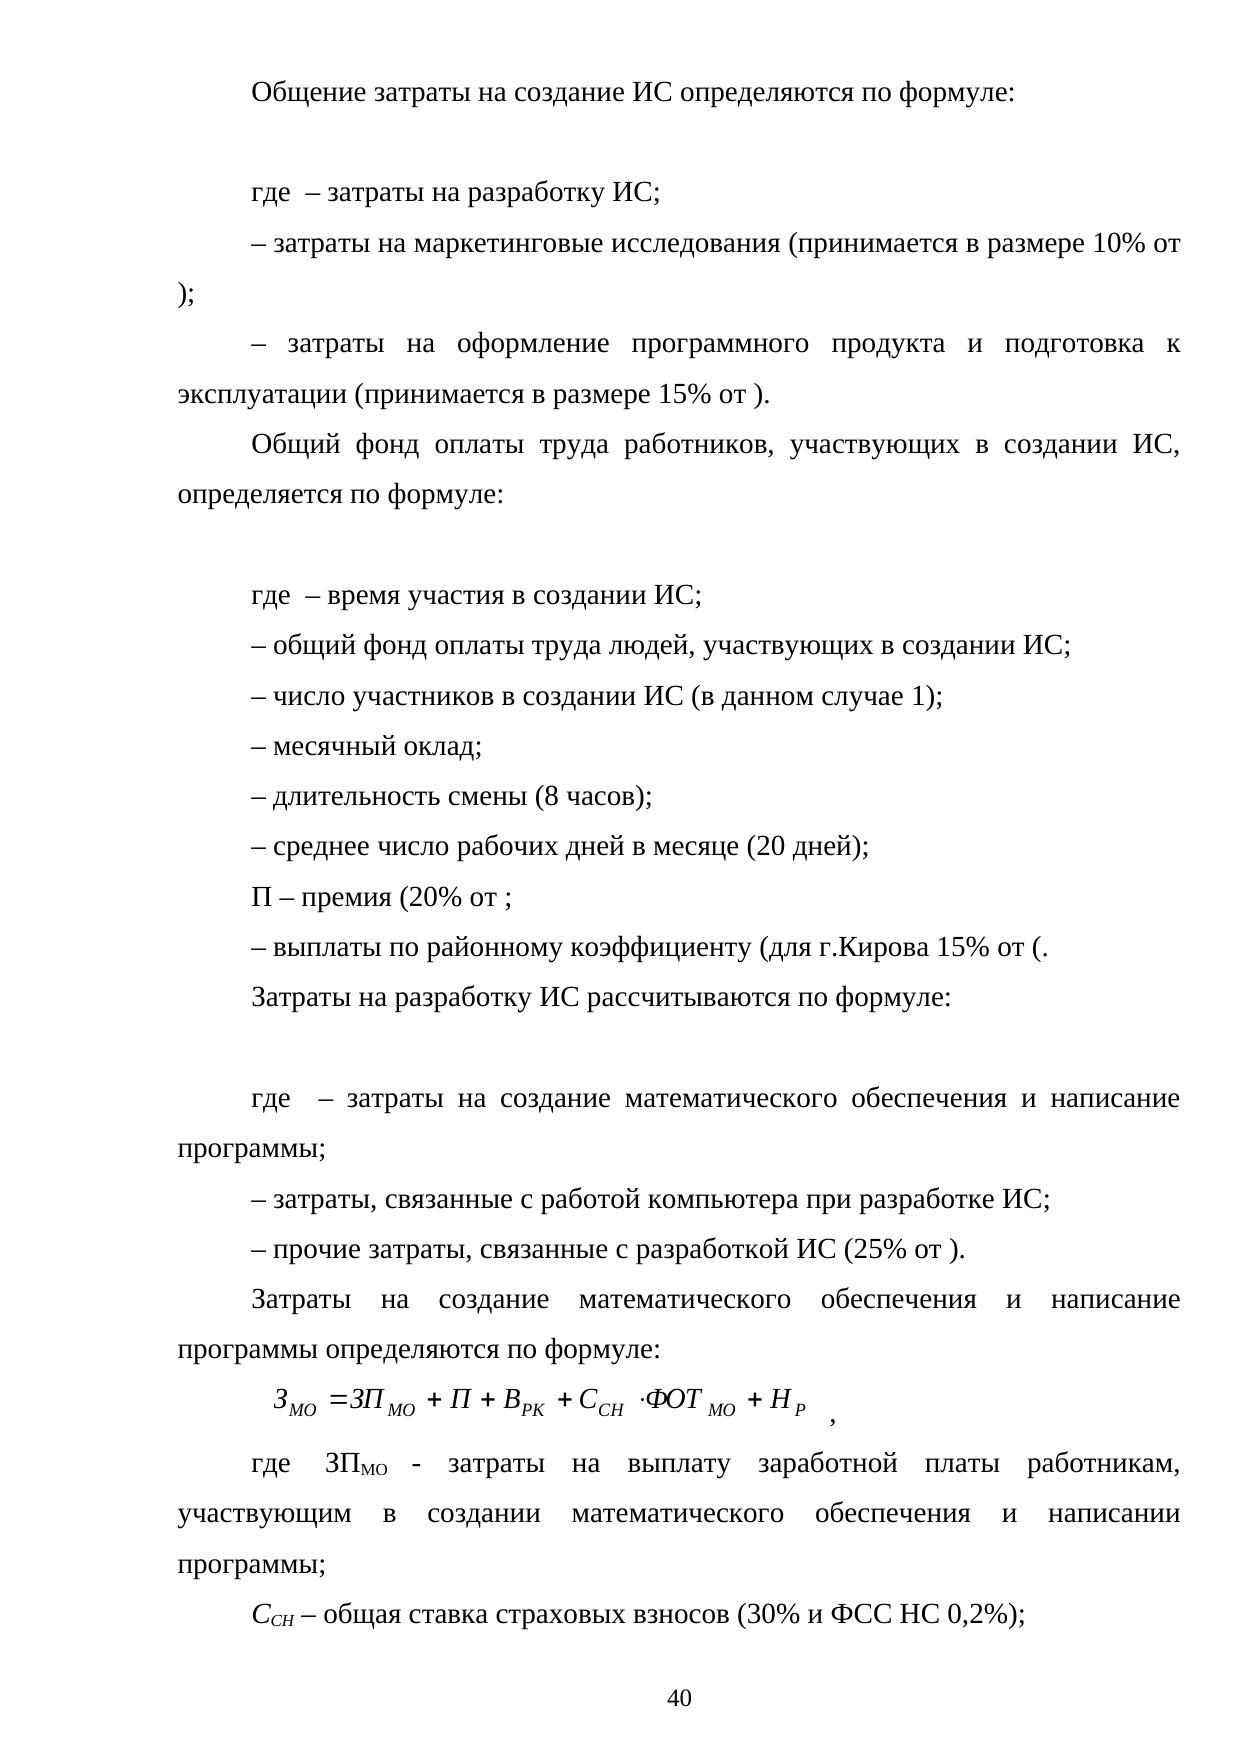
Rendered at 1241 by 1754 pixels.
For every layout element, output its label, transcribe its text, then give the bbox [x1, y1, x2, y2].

text Затраты на создание математического обеспечения и написание программы определяются по формуле: [177, 1281, 1181, 1365]
text где ЗПМО - затраты на выплату заработной платы работникам, участвующим в создании математического обеспечения и написании программы; [177, 1445, 1181, 1579]
text где – затраты на создание математического обеспечения и написание программы; [177, 1080, 1181, 1164]
text – затраты на оформление программного продукта и подготовка к эксплуатации (принимается в размере 15% от ). [177, 325, 1181, 409]
text – затраты на маркетинговые исследования (принимается в размере 10% от ); [177, 225, 1181, 309]
text где – время участия в создании ИС; [177, 577, 1181, 611]
text , [177, 1382, 1181, 1428]
text Общий фонд оплаты труда работников, участвующих в создании ИС, определяется по формуле: [177, 426, 1181, 510]
text – затраты, связанные с работой компьютера при разработке ИС; [177, 1181, 1181, 1214]
text Общение затраты на создание ИС определяются по формуле: [177, 74, 1181, 107]
text – выплаты по районному коэффициенту (для г.Кирова 15% от (. [177, 929, 1181, 963]
text П – премия (20% от ; [177, 879, 1181, 912]
text – месячный оклад; [177, 728, 1181, 761]
text ССН – общая ставка страховых взносов (30% и ФСС НС 0,2%); [177, 1596, 1181, 1630]
text – число участников в создании ИС (в данном случае 1); [177, 678, 1181, 711]
text – длительность смены (8 часов); [177, 778, 1181, 812]
text – прочие затраты, связанные с разработкой ИС (25% от ). [177, 1231, 1181, 1264]
text – среднее число рабочих дней в месяце (20 дней); [177, 828, 1181, 862]
text Затраты на разработку ИС рассчитываются по формуле: [177, 979, 1181, 1013]
text где – затраты на разработку ИС; [177, 174, 1181, 208]
text – общий фонд оплаты труда людей, участвующих в создании ИС; [177, 627, 1181, 661]
